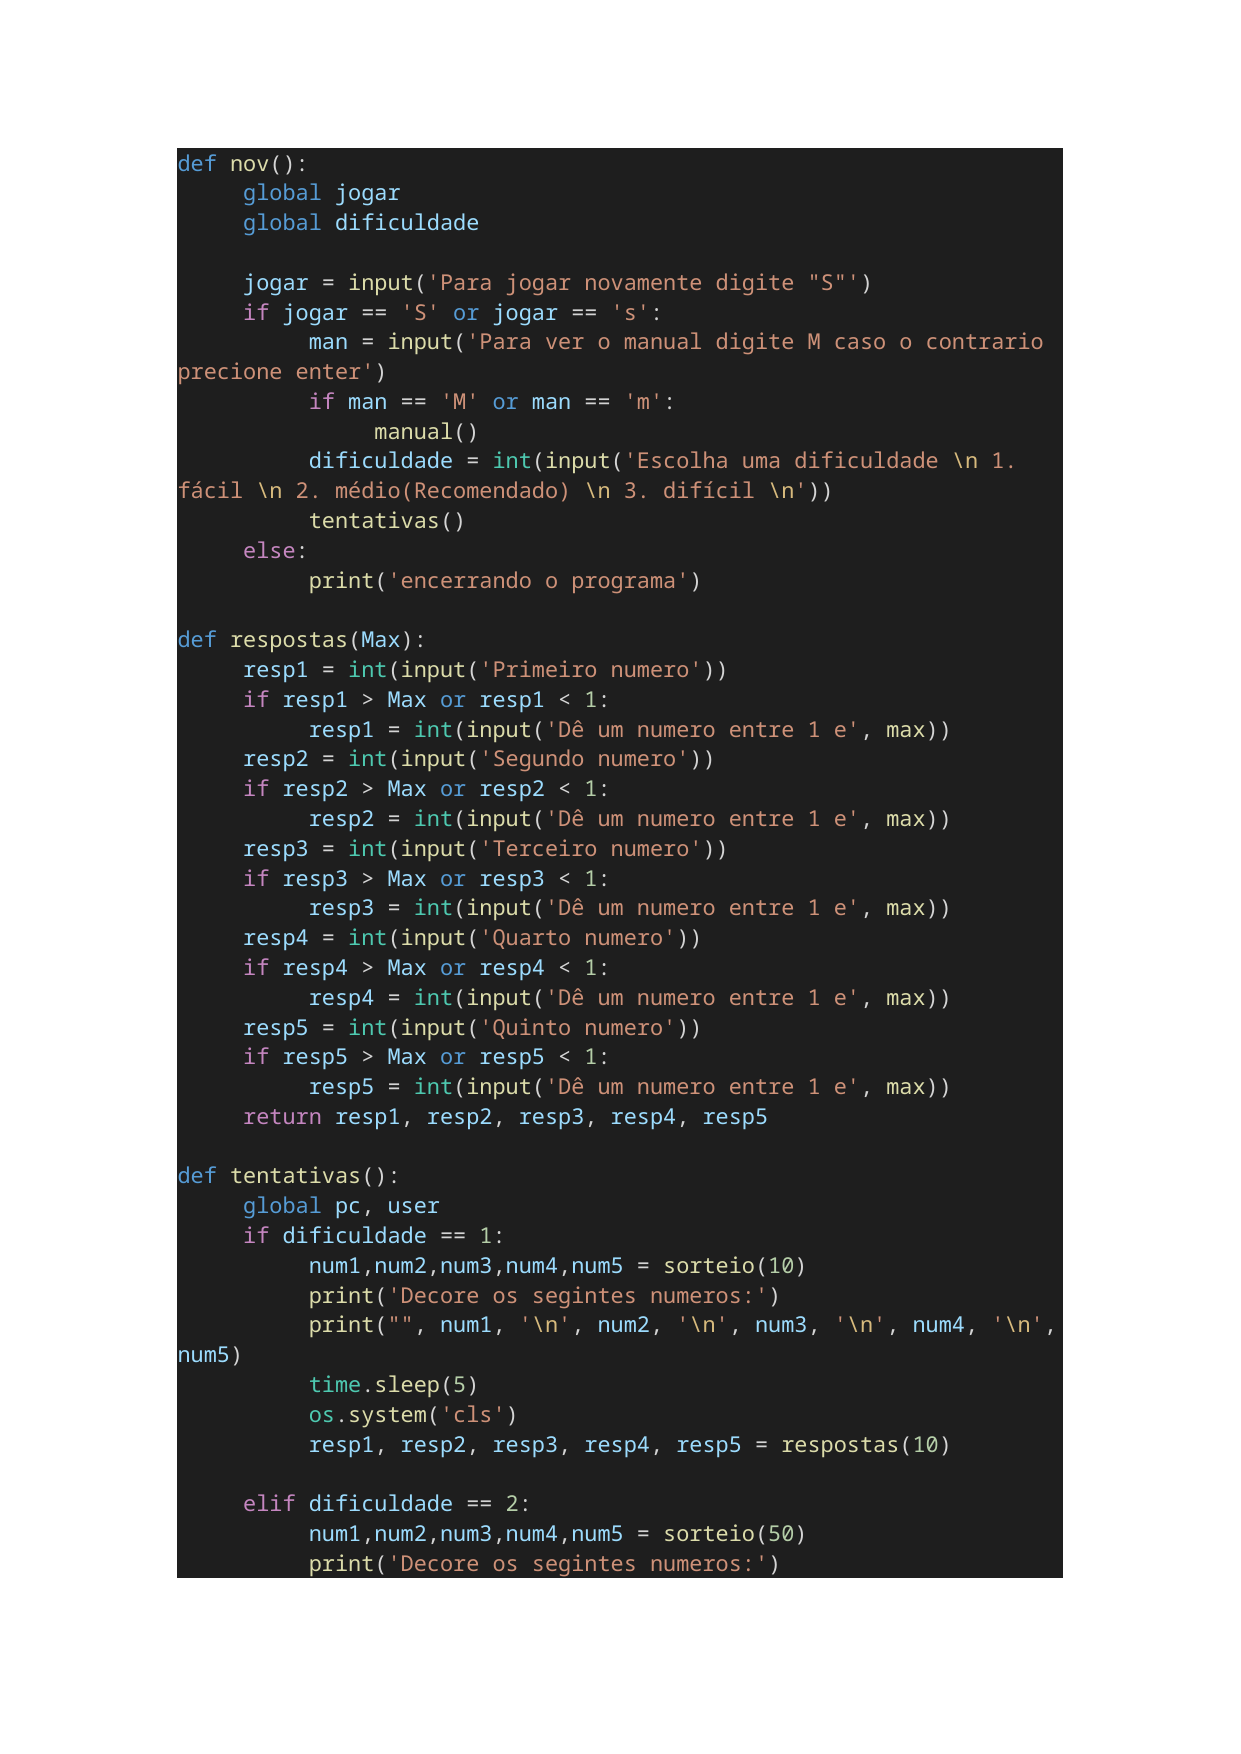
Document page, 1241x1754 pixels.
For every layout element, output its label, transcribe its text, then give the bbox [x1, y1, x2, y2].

text print("", num1, '\n', num2, '\n', num3, '\n', num4, '\n', num5) [177, 1309, 1063, 1369]
text man = input('Para ver o manual digite M caso o contrario precione enter') [177, 326, 1063, 386]
text resp3 = int(input('Terceiro numero')) [177, 833, 1063, 863]
text else: [177, 535, 1063, 565]
text if jogar == 'S' or jogar == 's': [177, 297, 1063, 326]
text num1,num2,num3,num4,num5 = sorteio(10) [177, 1250, 1063, 1280]
text if resp5 > Max or resp5 < 1: [177, 1041, 1063, 1071]
text resp4 = int(input('Quarto numero')) [177, 922, 1063, 952]
text def respostas(Max): [177, 624, 1063, 654]
text os.system('cls') [177, 1399, 1063, 1429]
text print('Decore os segintes numeros:') [177, 1548, 1063, 1578]
text def nov(): [177, 148, 1063, 177]
text manual() [177, 416, 1063, 446]
text if dificuldade == 1: [177, 1220, 1063, 1250]
text num1,num2,num3,num4,num5 = sorteio(50) [177, 1518, 1063, 1548]
text global pc, user [177, 1190, 1063, 1220]
text dificuldade = int(input('Escolha uma dificuldade \n 1. fácil \n 2. médio(Recomendado) \n 3. difícil \n')) [177, 446, 1063, 505]
text resp5 = int(input('Quinto numero')) [177, 1012, 1063, 1041]
text resp5 = int(input('Dê um numero entre 1 e', max)) [177, 1071, 1063, 1101]
text global jogar [177, 177, 1063, 207]
text if resp4 > Max or resp4 < 1: [177, 952, 1063, 982]
text resp3 = int(input('Dê um numero entre 1 e', max)) [177, 892, 1063, 922]
text def tentativas(): [177, 1161, 1063, 1190]
text if man == 'M' or man == 'm': [177, 386, 1063, 416]
text tentativas() [177, 505, 1063, 535]
text elif dificuldade == 2: [177, 1488, 1063, 1518]
text resp2 = int(input('Segundo numero')) [177, 743, 1063, 773]
text print('Decore os segintes numeros:') [177, 1280, 1063, 1309]
text resp1 = int(input('Dê um numero entre 1 e', max)) [177, 714, 1063, 743]
text if resp3 > Max or resp3 < 1: [177, 863, 1063, 892]
text return resp1, resp2, resp3, resp4, resp5 [177, 1101, 1063, 1131]
text resp1 = int(input('Primeiro numero')) [177, 654, 1063, 684]
text resp1, resp2, resp3, resp4, resp5 = respostas(10) [177, 1429, 1063, 1458]
text if resp2 > Max or resp2 < 1: [177, 773, 1063, 803]
text resp4 = int(input('Dê um numero entre 1 e', max)) [177, 982, 1063, 1012]
text print('encerrando o programa') [177, 565, 1063, 594]
text time.sleep(5) [177, 1369, 1063, 1399]
text jogar = input('Para jogar novamente digite "S"') [177, 267, 1063, 297]
text global dificuldade [177, 207, 1063, 237]
text if resp1 > Max or resp1 < 1: [177, 684, 1063, 714]
text resp2 = int(input('Dê um numero entre 1 e', max)) [177, 803, 1063, 833]
